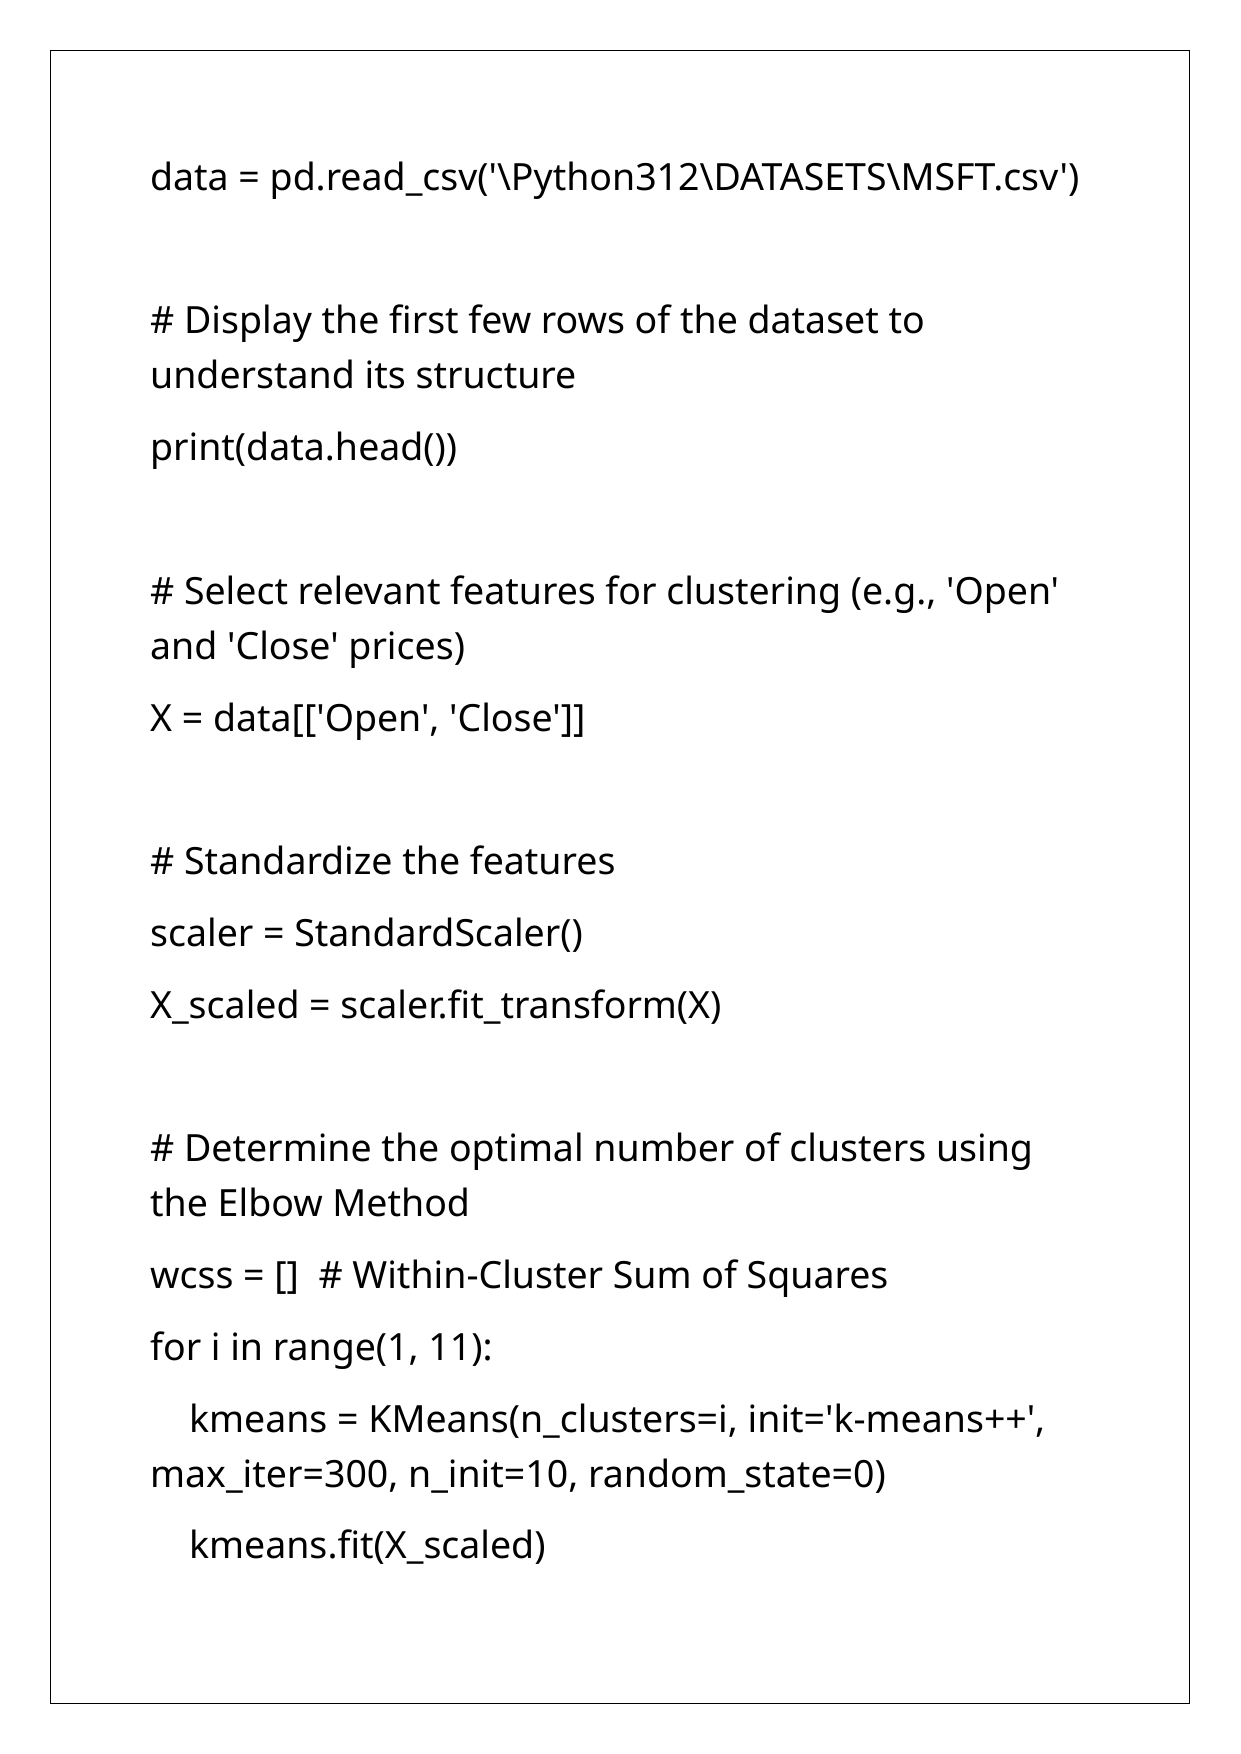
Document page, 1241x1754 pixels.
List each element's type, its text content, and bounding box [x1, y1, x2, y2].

text kmeans = KMeans(n_clusters=i, init='k-means++', max_iter=300, n_init=10, random_state=0) [150, 1392, 1090, 1498]
text # Standardize the features [150, 834, 1090, 885]
text for i in range(1, 11): [150, 1320, 1090, 1371]
text # Determine the optimal number of clusters using the Elbow Method [150, 1121, 1090, 1228]
text wcss = [] # Within-Cluster Sum of Squares [150, 1248, 1090, 1299]
text # Select relevant features for clustering (e.g., 'Open' and 'Close' prices) [150, 564, 1090, 670]
text data = pd.read_csv('\Python312\DATASETS\MSFT.csv') [150, 150, 1090, 201]
text scaler = StandardScaler() [150, 906, 1090, 957]
text X = data[['Open', 'Close']] [150, 691, 1090, 742]
text print(data.head()) [150, 420, 1090, 471]
text # Display the first few rows of the dataset to understand its structure [150, 293, 1090, 400]
text X_scaled = scaler.fit_transform(X) [150, 978, 1090, 1029]
text kmeans.fit(X_scaled) [150, 1519, 1090, 1570]
